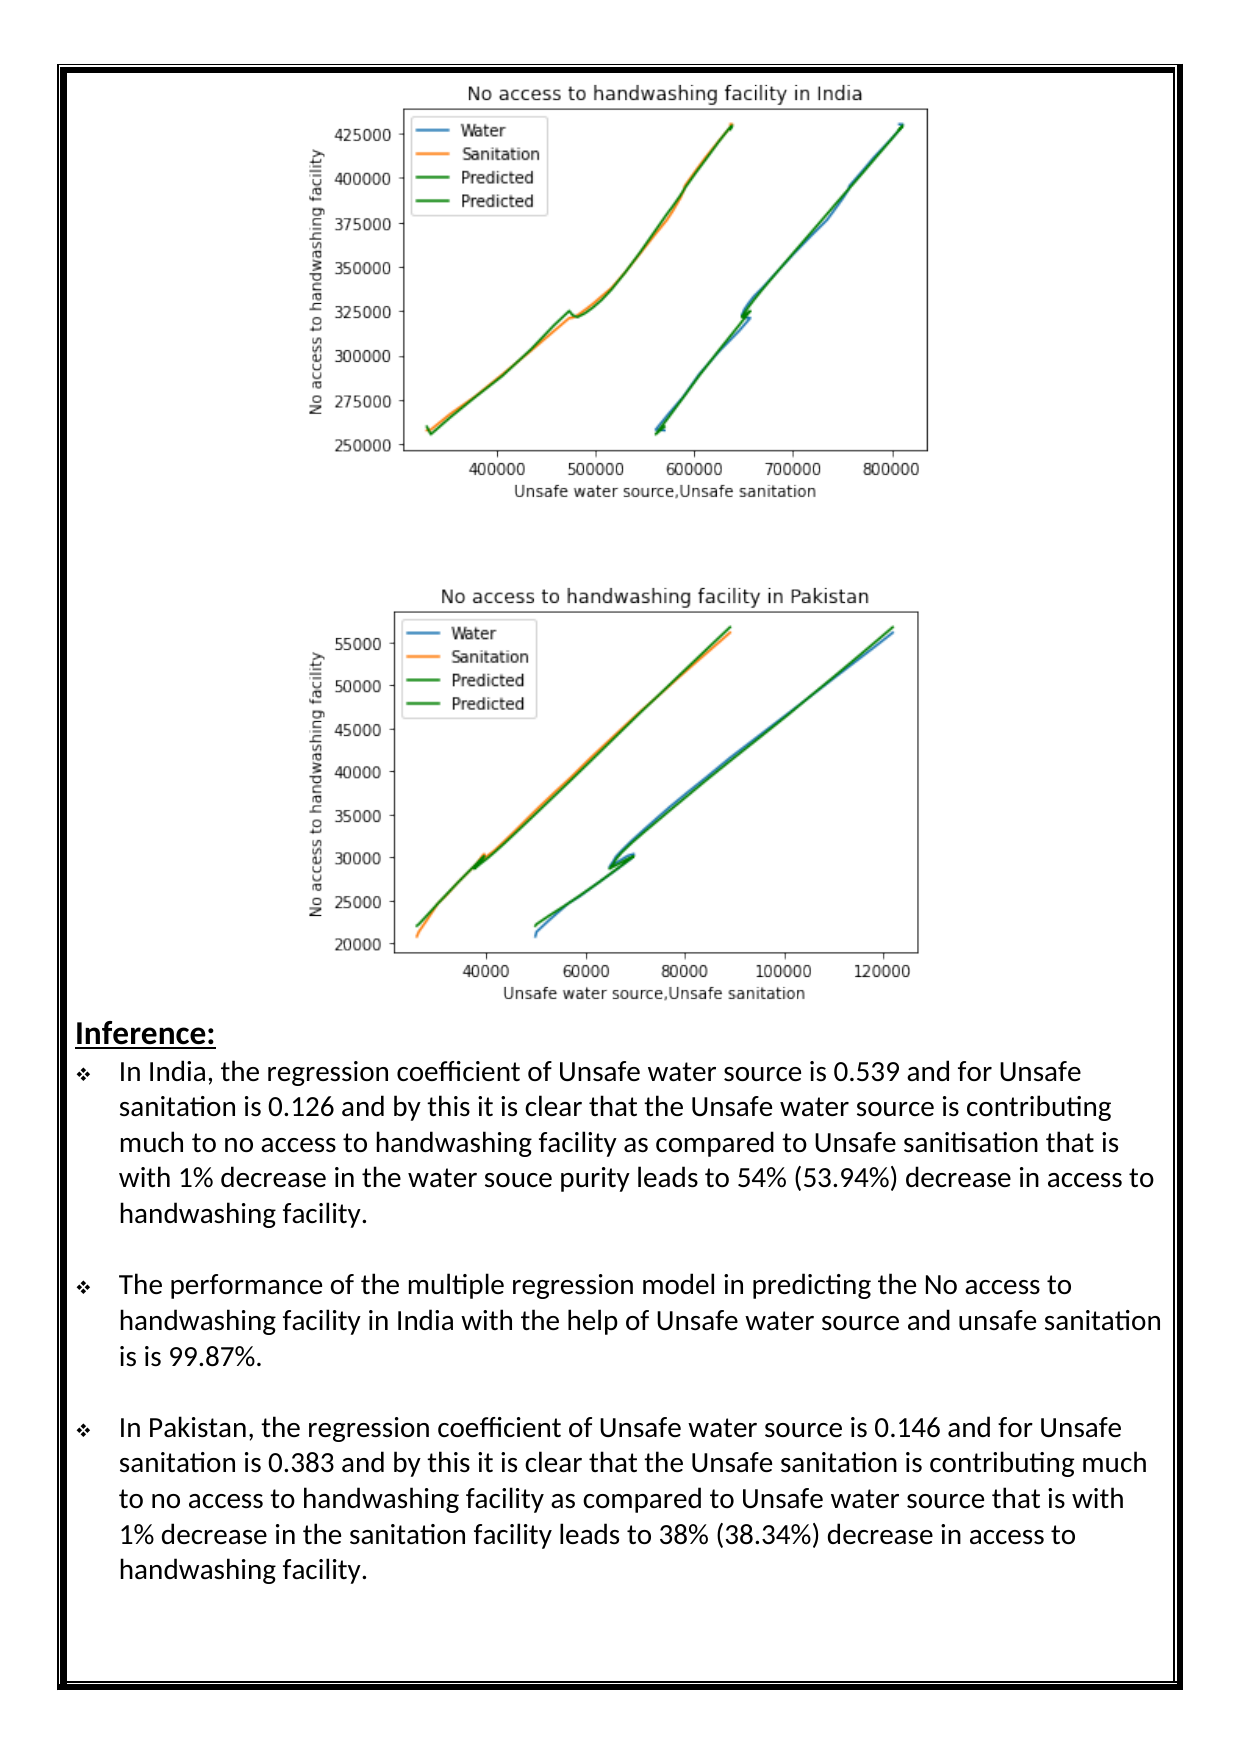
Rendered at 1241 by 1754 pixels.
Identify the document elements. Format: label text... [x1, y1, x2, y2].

picture [300, 577, 927, 1012]
list In India, the regression coefficient of Unsafe water source is 0.539 and for Unsafe sanitation is 0.126 and by this it is clear that the Unsafe water source is contributing much to no access to handwashing facility as compared to Unsafe sanitisation that is with 1% decrease in the water souce purity leads to 54% (53.94%) decrease in access to handwashing facility. [75, 1053, 1165, 1231]
list In Pakistan, the regression coefficient of Unsafe water source is 0.146 and for Unsafe sanitation is 0.383 and by this it is clear that the Unsafe sanitation is contributing much to no access to handwashing facility as compared to Unsafe water source that is with 1% decrease in the sanitation facility leads to 38% (38.34%) decrease in access to handwashing facility. [75, 1409, 1165, 1587]
list The performance of the multiple regression model in predicting the No access to handwashing facility in India with the help of Unsafe water source and unsafe sanitation is is 99.87%. [75, 1266, 1165, 1373]
picture [300, 75, 938, 510]
list Inference: [75, 1012, 1165, 1053]
